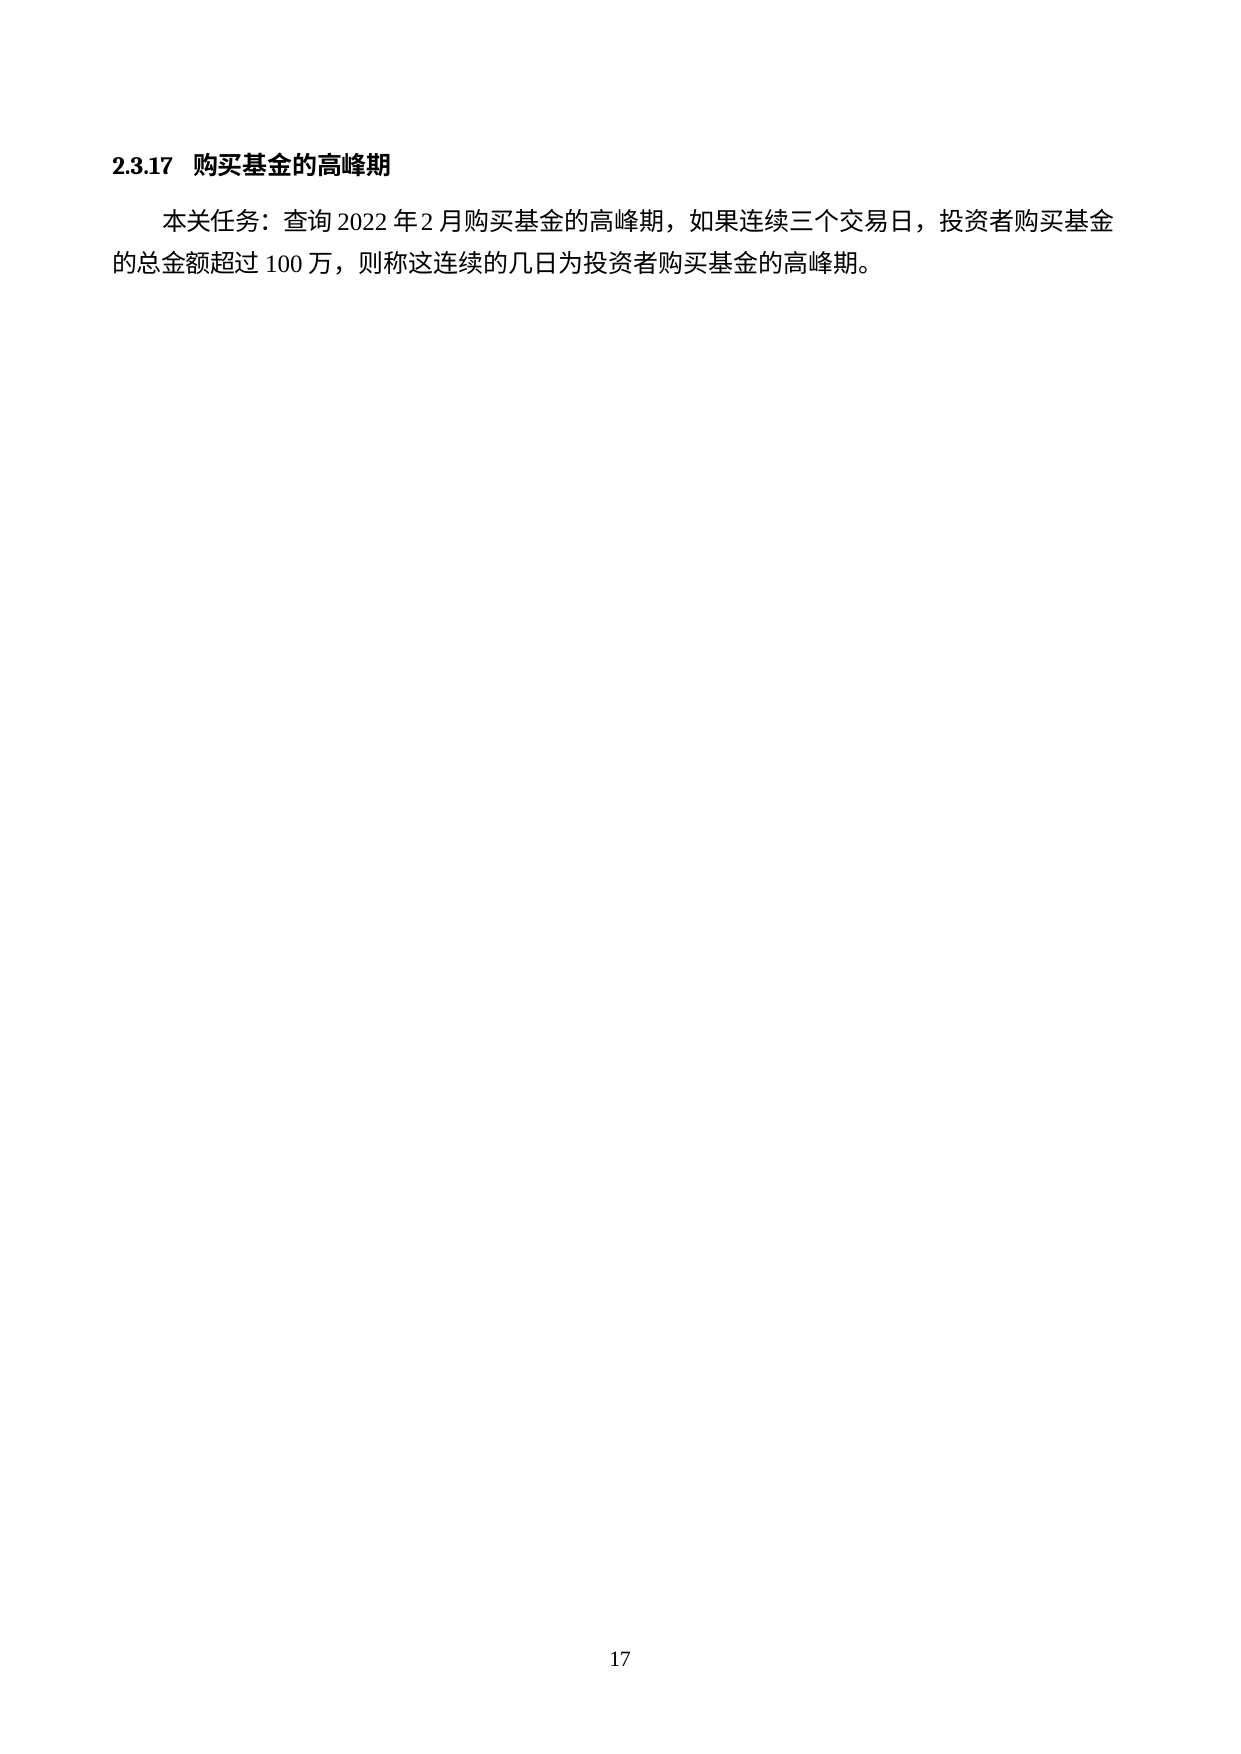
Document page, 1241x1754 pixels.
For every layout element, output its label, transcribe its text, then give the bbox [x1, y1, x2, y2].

text 购买基金的高峰期 [112, 146, 1240, 182]
text 本关任务：查询 2022 年 2 月购买基金的高峰期，如果连续三个交易日，投资者购买基金的总金额超过 100 万，则称这连续的几日为投资者购买基金的高峰期。 [112, 202, 1128, 280]
